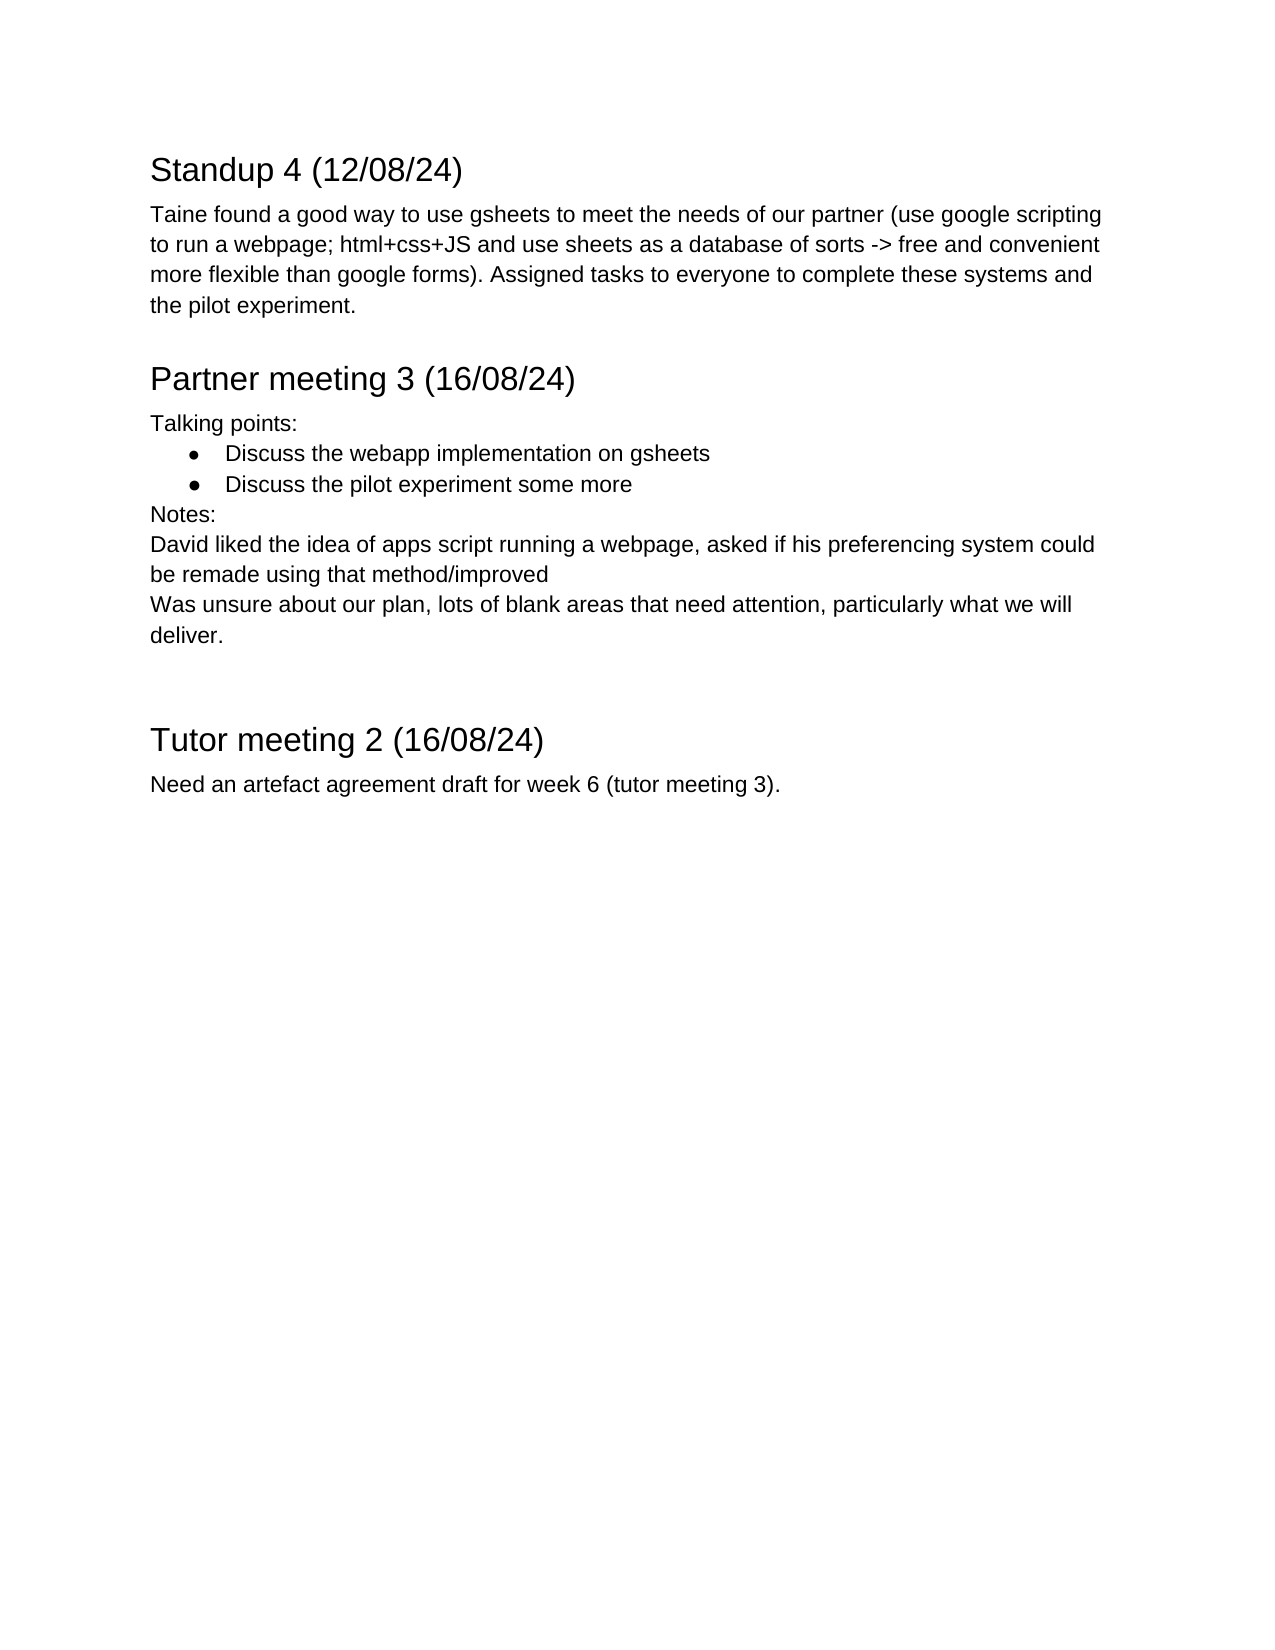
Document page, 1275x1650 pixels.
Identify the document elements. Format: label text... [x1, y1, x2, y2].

text Was unsure about our plan, lots of blank areas that need attention, particularly what we will deliver. [150, 591, 1125, 648]
list Discuss the pilot experiment some more [187, 471, 1125, 497]
subtitle Partner meeting 3 (16/08/24) [150, 359, 1125, 398]
subtitle Standup 4 (12/08/24) [150, 150, 1125, 188]
subtitle Tutor meeting 2 (16/08/24) [150, 719, 1125, 758]
text Talking points: [150, 410, 1125, 437]
text David liked the idea of apps script running a webpage, asked if his preferencing system could be remade using that method/improved [150, 531, 1125, 588]
text Taine found a good way to use gsheets to meet the needs of our partner (use google scripting to run a webpage; html+css+JS and use sheets as a database of sorts -> free and convenient more flexible than google forms). Assigned tasks to everyone to complete these systems and the pilot experiment. [150, 201, 1125, 318]
text Need an artefact agreement draft for week 6 (tutor meeting 3). [150, 771, 1125, 797]
text Notes: [150, 501, 1125, 527]
list Discuss the webapp implementation on gsheets [187, 440, 1125, 467]
